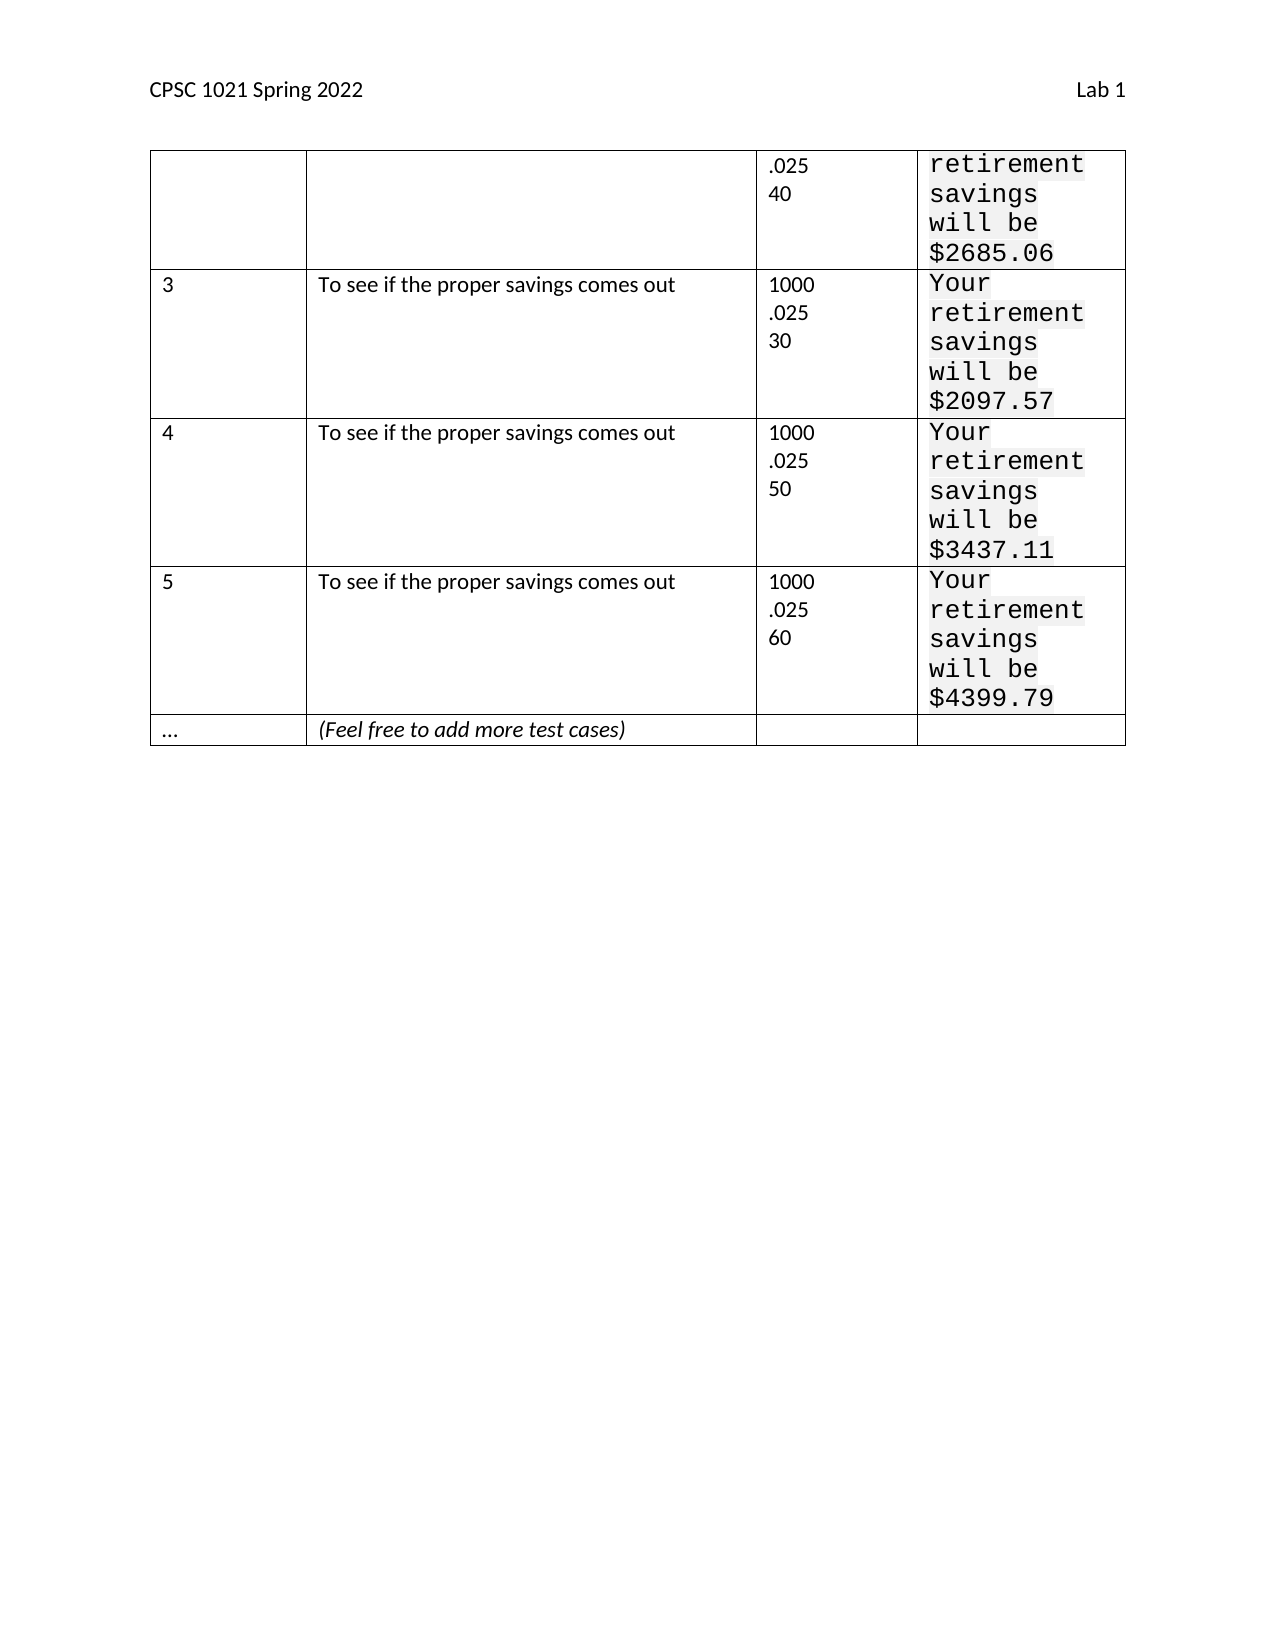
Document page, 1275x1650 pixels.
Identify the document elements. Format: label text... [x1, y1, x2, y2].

table_cell 2 [151, 151, 306, 269]
table_cell To see if the proper savings comes out [307, 567, 756, 714]
table_cell [918, 715, 1125, 745]
table_cell To see if the proper savings comes out [307, 419, 756, 566]
table_cell 3 [151, 270, 306, 417]
table_cell 5 [151, 567, 306, 714]
table_cell (Feel free to add more test cases) [307, 715, 756, 745]
table_cell Your retirement savings will be $2097.57 [918, 270, 1125, 417]
table_cell To see if the proper savings comes out [307, 270, 756, 417]
table_cell Your retirement savings will be $4399.79 [991, 567, 1125, 714]
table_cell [307, 151, 756, 269]
table_cell [757, 715, 917, 745]
table_cell … [151, 715, 306, 745]
table_cell 1000 .025 60 [757, 567, 917, 714]
table_cell 4 [151, 419, 306, 566]
table_cell 1000 .025 40 [757, 151, 917, 269]
table_cell 1000 .025 30 [757, 270, 917, 417]
table_cell 1000 .025 50 [757, 419, 917, 566]
table_cell Your retirement savings will be $2685.06 [918, 151, 1125, 269]
table_cell Your retirement savings will be $3437.11 [918, 419, 1125, 566]
